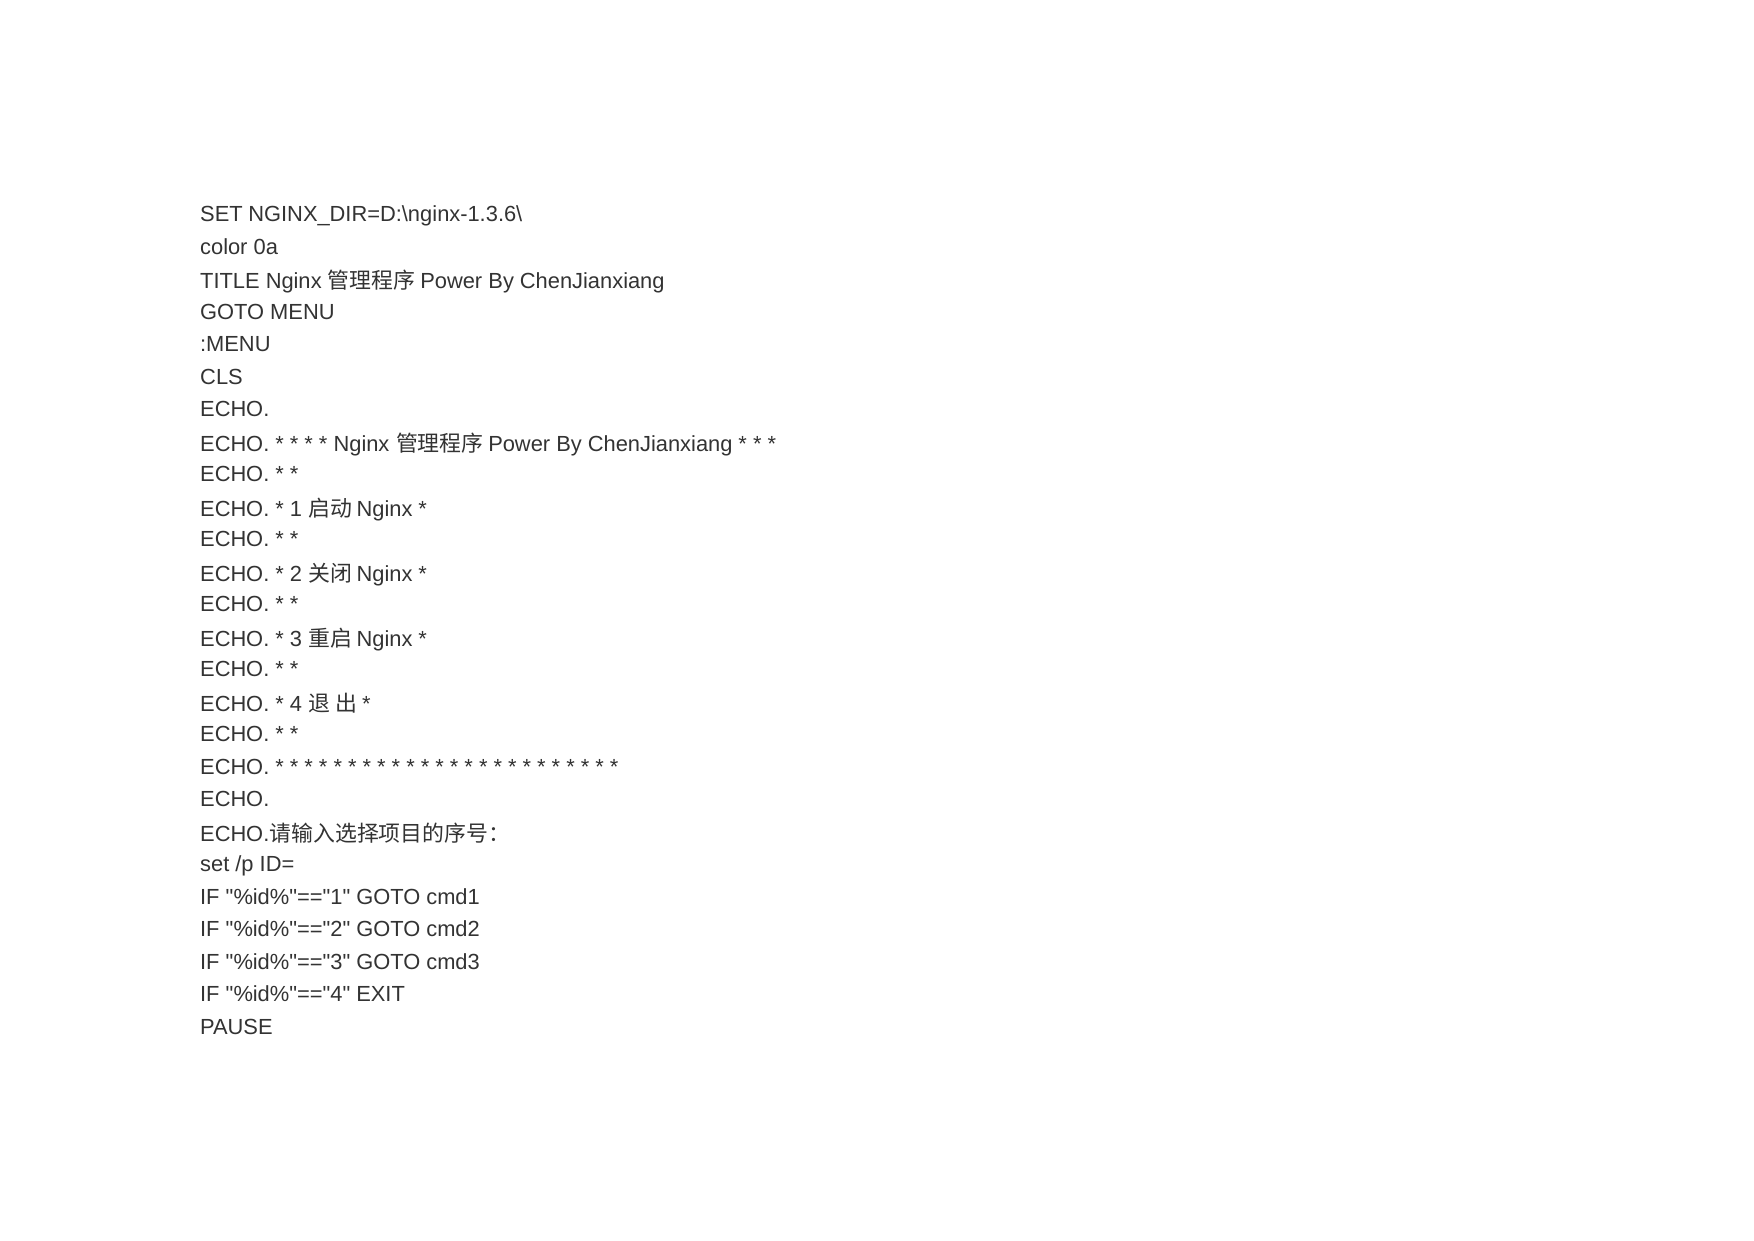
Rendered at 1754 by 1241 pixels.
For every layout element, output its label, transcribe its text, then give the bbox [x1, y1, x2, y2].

text ECHO. * 2 关闭Nginx * [150, 555, 1604, 588]
text SET NGINX_DIR=D:\nginx-1.3.6\ [150, 198, 1604, 230]
text IF "%id%"=="2" GOTO cmd2 [150, 913, 1604, 945]
text CLS [150, 360, 1604, 393]
text ECHO. * 1 启动Nginx * [150, 490, 1604, 523]
text IF "%id%"=="4" EXIT [150, 978, 1604, 1010]
text IF "%id%"=="1" GOTO cmd1 [150, 880, 1604, 913]
text IF "%id%"=="3" GOTO cmd3 [150, 945, 1604, 978]
text ECHO. * * * * Nginx 管理程序 Power By ChenJianxiang * * * [150, 425, 1604, 458]
text ECHO. * * [150, 653, 1604, 685]
text ECHO. * 4 退 出 * [150, 685, 1604, 718]
text PAUSE [150, 1010, 1604, 1043]
text ECHO. * * [150, 523, 1604, 555]
text :MENU [150, 328, 1604, 360]
text ECHO. [150, 393, 1604, 425]
text ECHO. * 3 重启Nginx * [150, 620, 1604, 653]
text ECHO. * * [150, 458, 1604, 490]
text TITLE Nginx 管理程序 Power By ChenJianxiang [150, 263, 1604, 295]
text set /p ID= [150, 848, 1604, 880]
text ECHO. * * * * * * * * * * * * * * * * * * * * * * * * [150, 750, 1604, 783]
text ECHO.请输入选择项目的序号： [150, 815, 1604, 848]
text ECHO. [150, 783, 1604, 815]
text GOTO MENU [150, 295, 1604, 328]
text color 0a [150, 230, 1604, 263]
text ECHO. * * [150, 588, 1604, 620]
text ECHO. * * [150, 718, 1604, 750]
